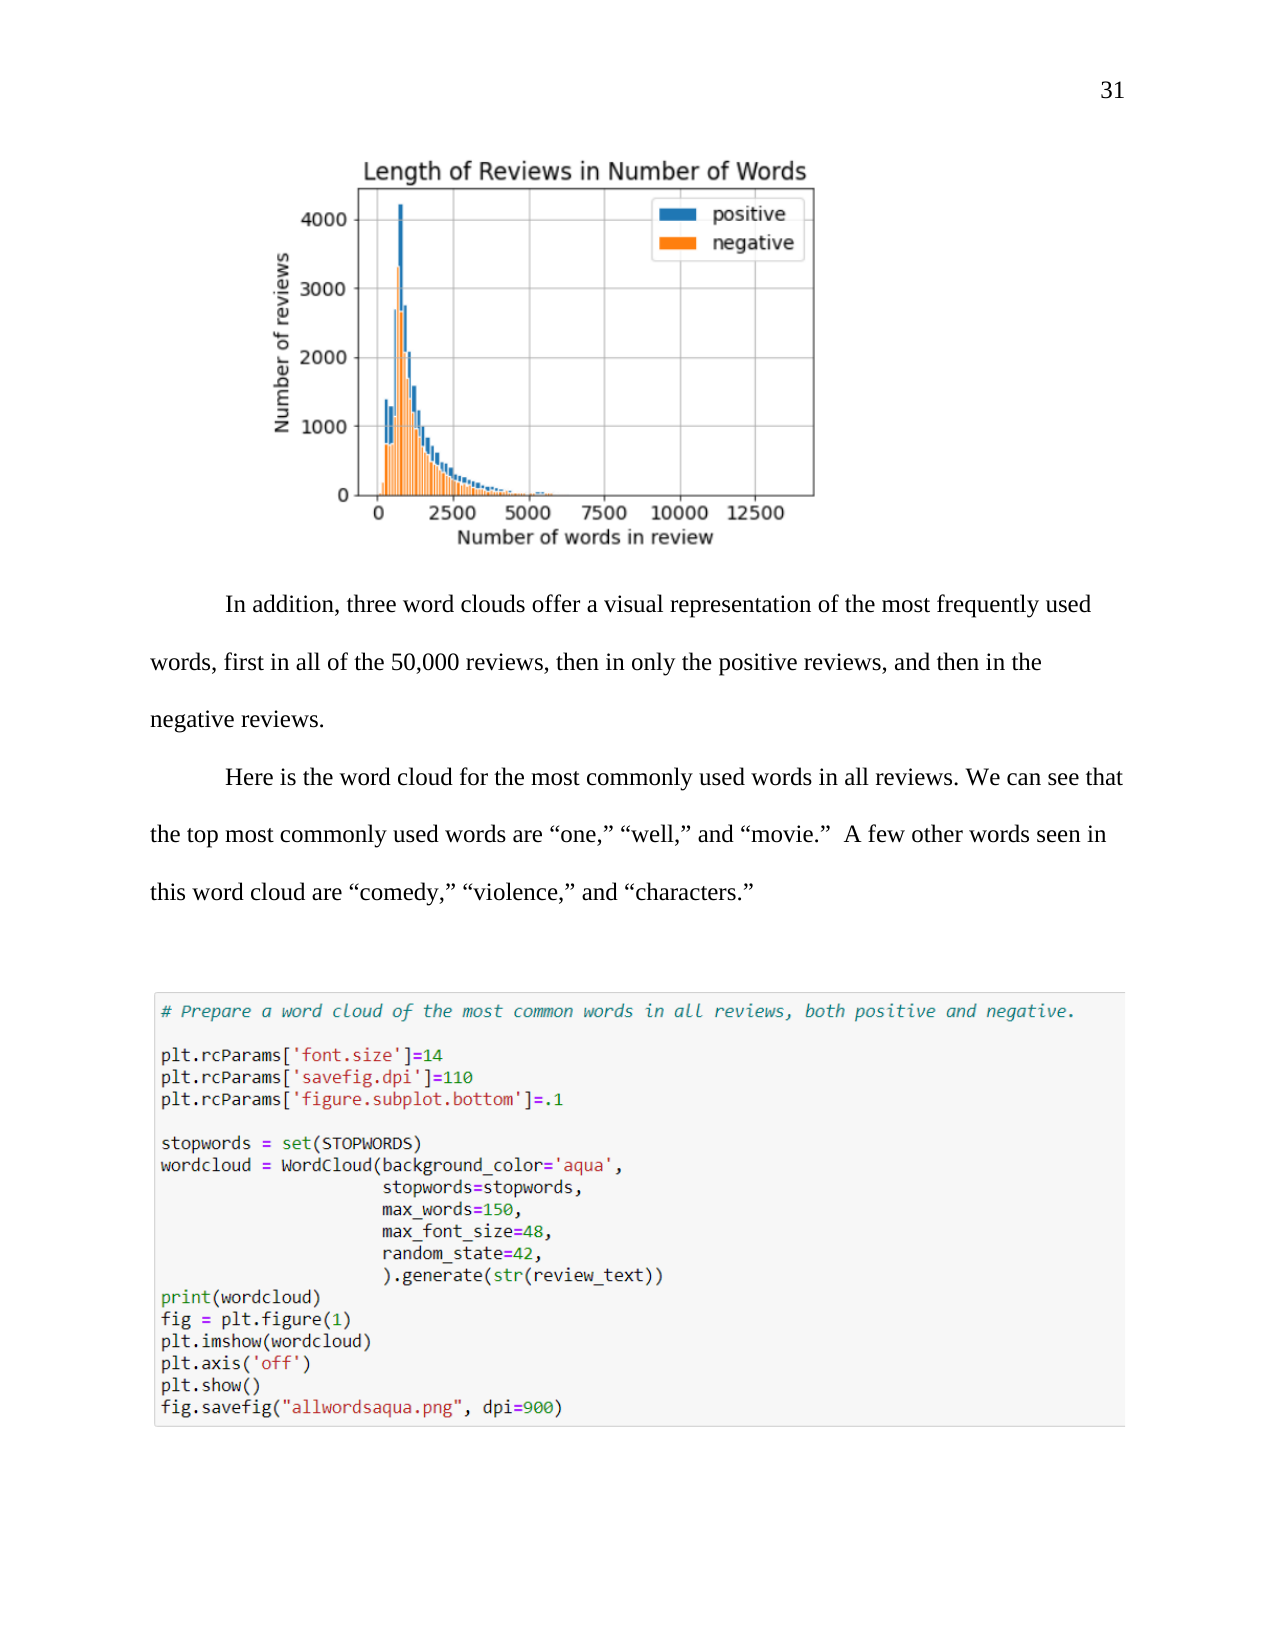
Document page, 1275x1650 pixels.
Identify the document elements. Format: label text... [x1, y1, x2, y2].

text In addition, three word clouds offer a visual representation of the most frequently used words, first in all of the 50,000 reviews, then in only the positive reviews, and then in the negative reviews. [150, 589, 1125, 733]
picture [150, 991, 1125, 1430]
text Here is the word cloud for the most commonly used words in all reviews. We can see that the top most commonly used words are “one,” “well,” and “movie.” A few other words seen in this word cloud are “comedy,” “violence,” and “characters.” [150, 762, 1125, 906]
picture [262, 150, 868, 561]
